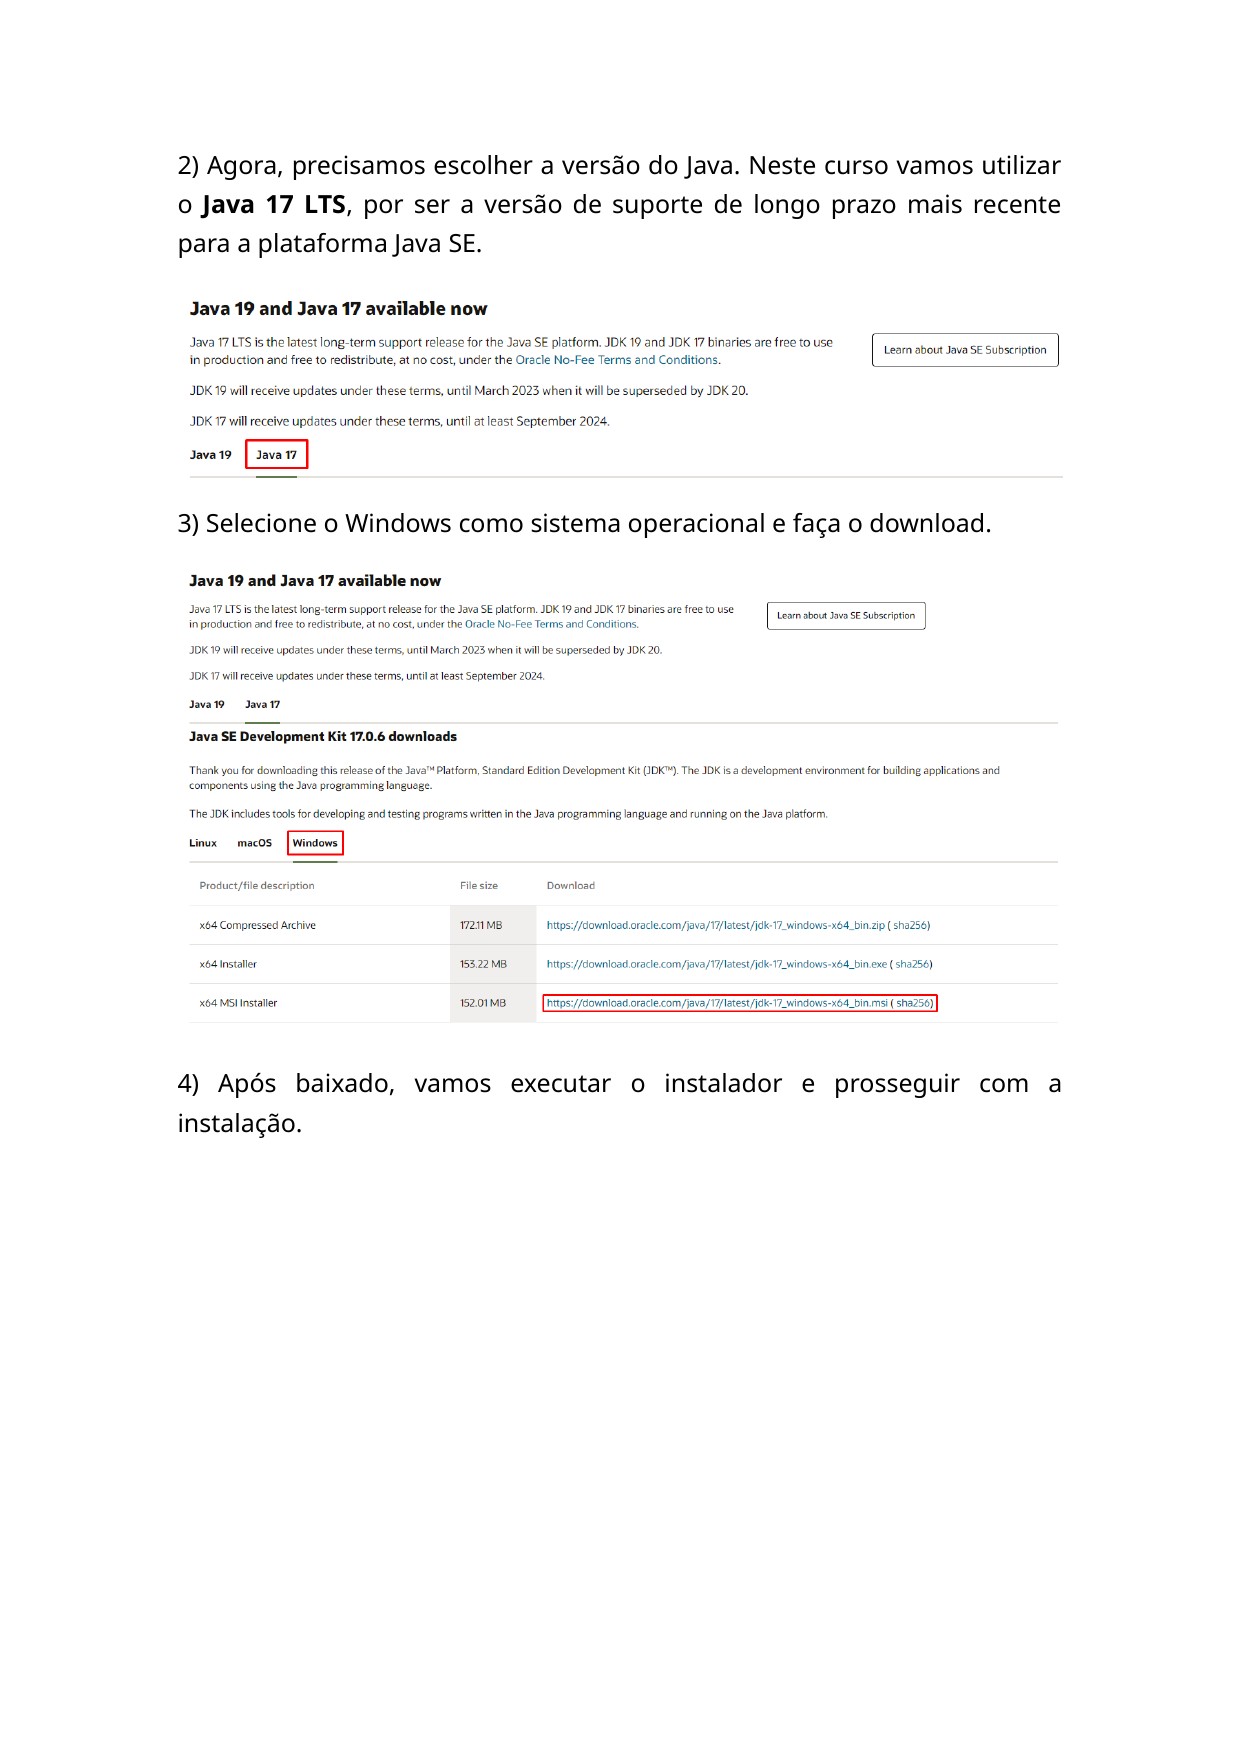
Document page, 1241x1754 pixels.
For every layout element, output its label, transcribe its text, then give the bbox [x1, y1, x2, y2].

text 4) Após baixado, vamos executar o instalador e prosseguir com a instalação. [177, 1066, 1063, 1139]
picture [177, 561, 1063, 1045]
picture [177, 281, 1063, 484]
text 2) Agora, precisamos escolher a versão do Java. Neste curso vamos utilizar o Java 17 LTS, por ser a versão de suporte de longo prazo mais recente para a plataforma Java SE. [177, 148, 1063, 260]
text 3) Selecione o Windows como sistema operacional e faça o download. [177, 505, 1063, 539]
